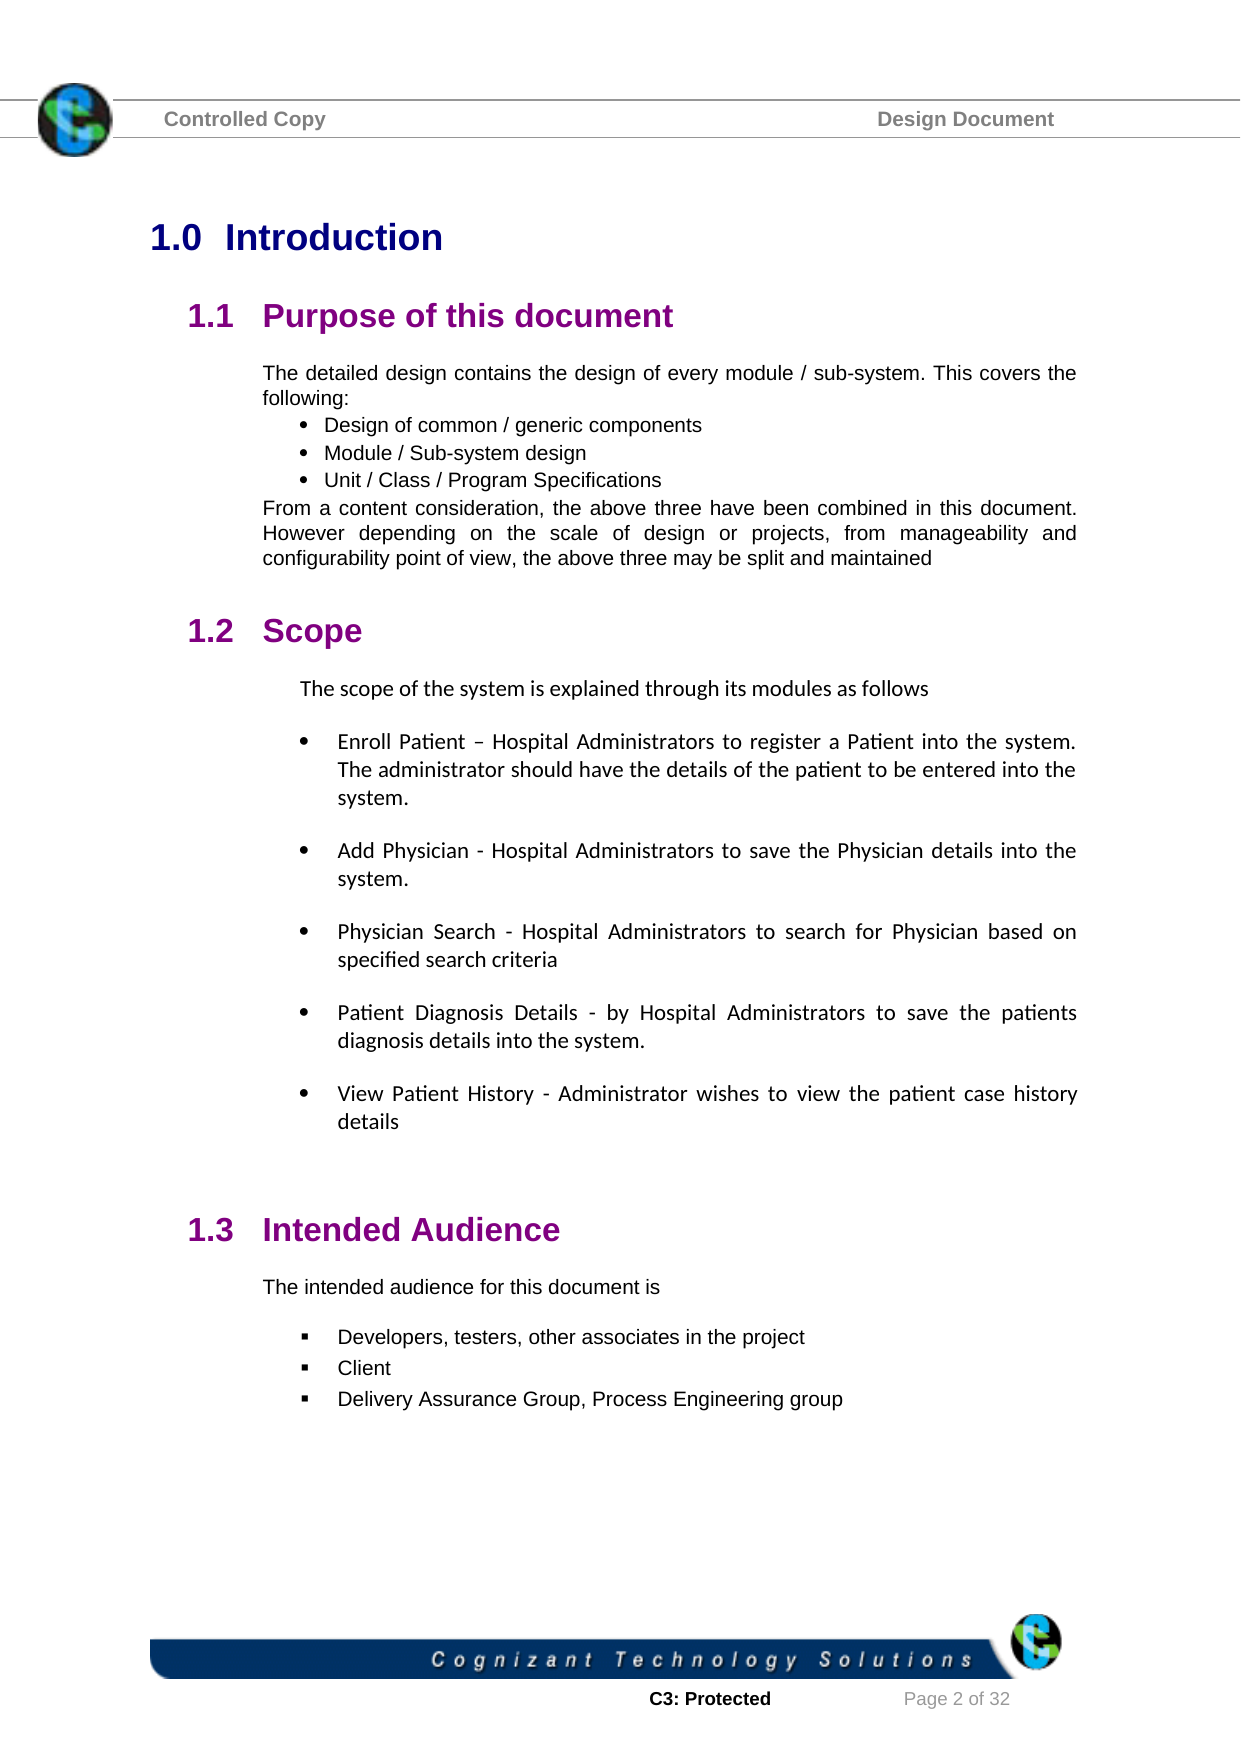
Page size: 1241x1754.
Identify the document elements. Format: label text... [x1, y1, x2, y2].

subtitle Intended Audience [187, 1210, 1078, 1249]
list Physician Search - Hospital Administrators to search for Physician based on specified search criteria [300, 917, 1078, 973]
text Delivery Assurance Group, Process Engineering group [300, 1386, 1090, 1411]
list Enroll Patient – Hospital Administrators to register a Patient into the system. The administrator should have the details of the patient to be entered into the system. [300, 727, 1078, 811]
text From a content consideration, the above three have been combined in this document. However depending on the scale of design or projects, from manageability and configurability point of view, the above three may be split and maintained [262, 495, 1078, 570]
subtitle Introduction [150, 215, 1078, 258]
list Patient Diagnosis Details - by Hospital Administrators to save the patients diagnosis details into the system. [300, 998, 1078, 1054]
list Design of common / generic components [300, 412, 1078, 437]
text The scope of the system is explained through its modules as follows [300, 674, 1078, 702]
list Module / Sub-system design [300, 440, 1078, 465]
list Add Physician - Hospital Administrators to save the Physician details into the system. [300, 836, 1078, 892]
list View Patient History - Administrator wishes to view the patient case history details [300, 1079, 1078, 1135]
text The detailed design contains the design of every module / sub-system. This covers the following: [262, 359, 1078, 409]
picture [37, 83, 113, 157]
text Developers, testers, other associates in the project [300, 1324, 1090, 1349]
subtitle Purpose of this document [187, 296, 1078, 334]
text The intended audience for this document is [262, 1274, 1078, 1299]
text Client [300, 1355, 1090, 1380]
list Unit / Class / Program Specifications [300, 467, 1078, 492]
subtitle Scope [187, 611, 1078, 649]
picture [150, 1614, 1104, 1679]
